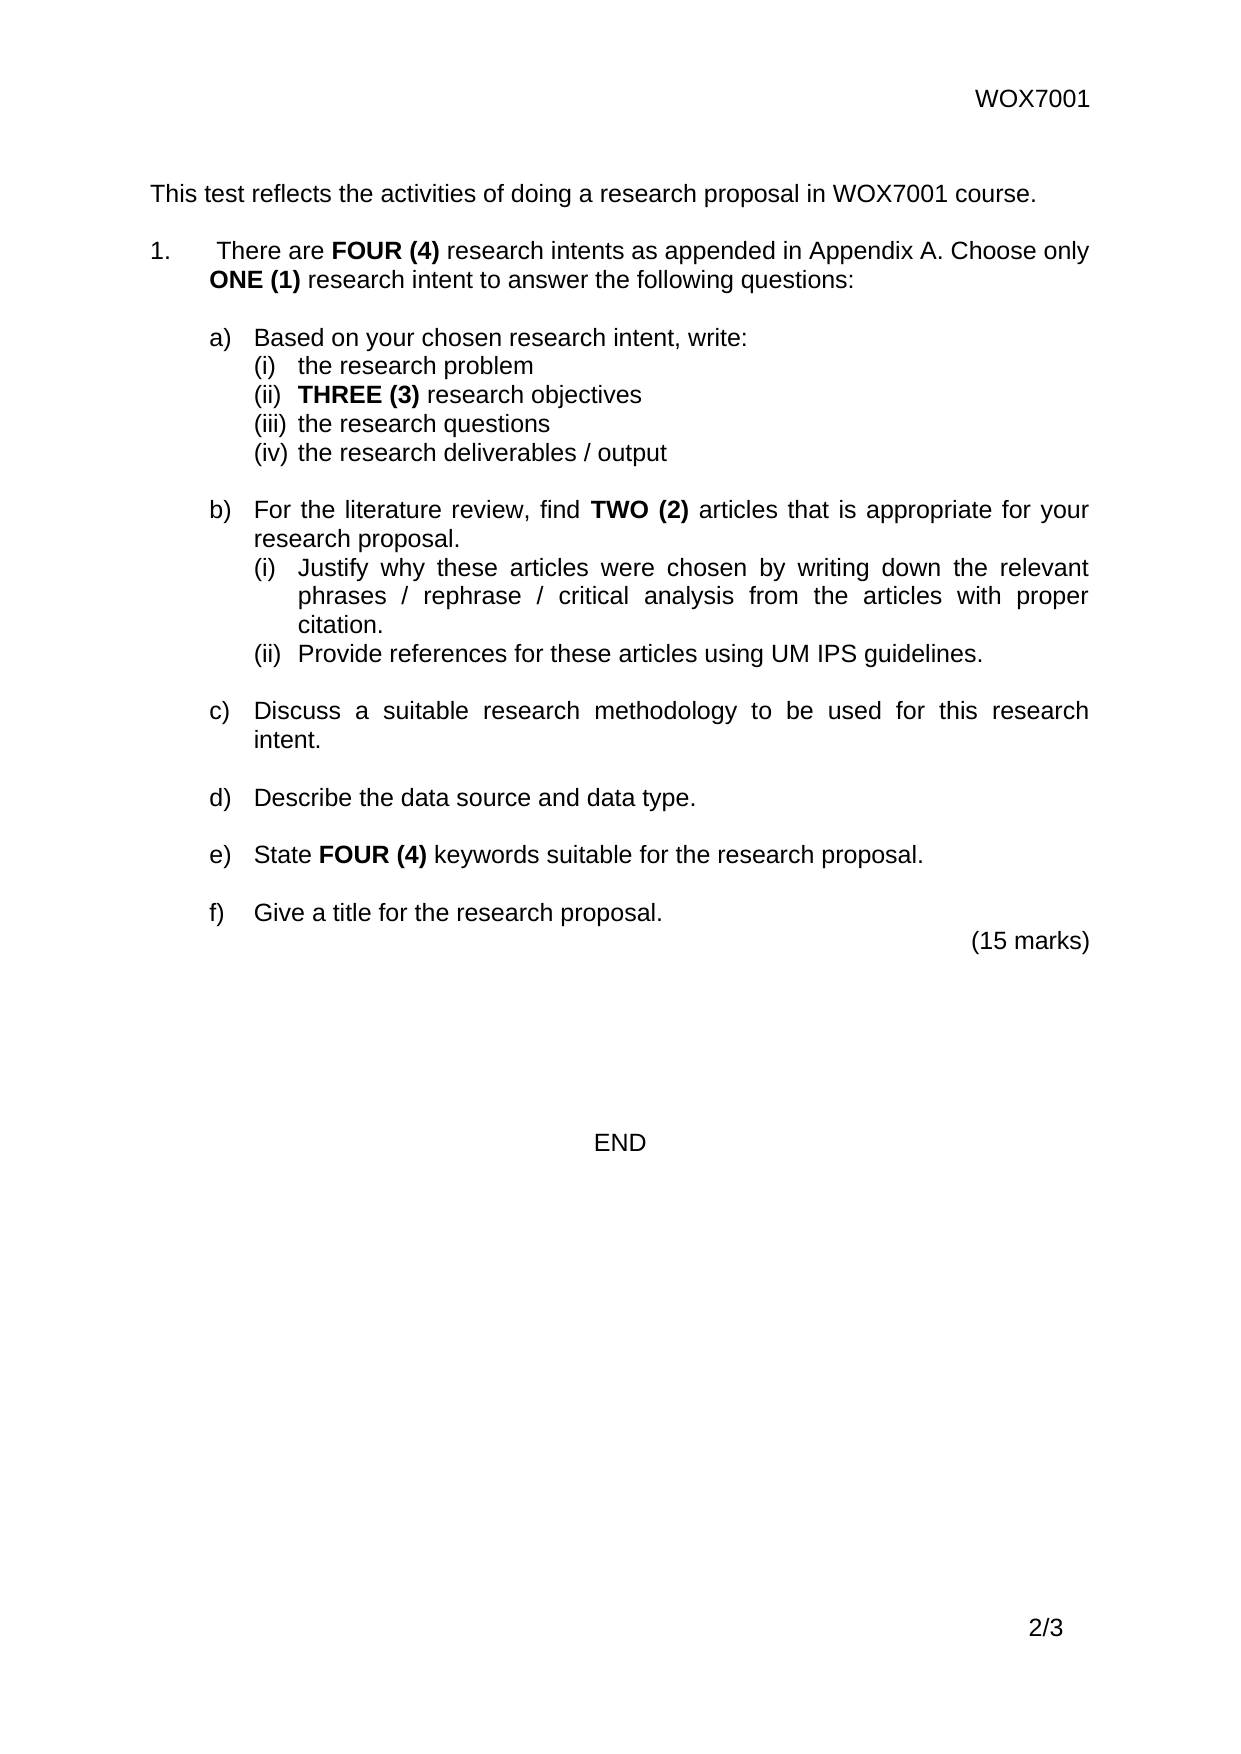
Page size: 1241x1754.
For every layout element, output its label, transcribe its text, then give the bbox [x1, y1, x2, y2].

list Give a title for the research proposal. [209, 897, 1090, 926]
list the research questions [253, 409, 1090, 437]
list Describe the data source and data type. [209, 782, 1090, 811]
text END [150, 1127, 1090, 1156]
list Based on your chosen research intent, write: [209, 322, 1090, 351]
list State FOUR (4) keywords suitable for the research proposal. [209, 840, 1090, 869]
list Provide references for these articles using UM IPS guidelines. [253, 639, 1090, 667]
list the research deliverables / output [253, 437, 1090, 466]
list This test reflects the activities of doing a research proposal in WOX7001 course. [150, 179, 1090, 207]
list Discuss a suitable research methodology to be used for this research intent. [209, 696, 1090, 754]
list Justify why these articles were chosen by writing down the relevant phrases / rephrase / critical analysis from the articles with proper citation. [253, 552, 1090, 639]
list the research problem [253, 351, 1090, 380]
text (15 marks) [150, 926, 1090, 955]
list For the literature review, find TWO (2) articles that is appropriate for your research proposal. [209, 495, 1090, 552]
list There are FOUR (4) research intents as appended in Appendix A. Choose only ONE (1) research intent to answer the following questions: [150, 236, 1090, 294]
list THREE (3) research objectives [253, 380, 1090, 409]
